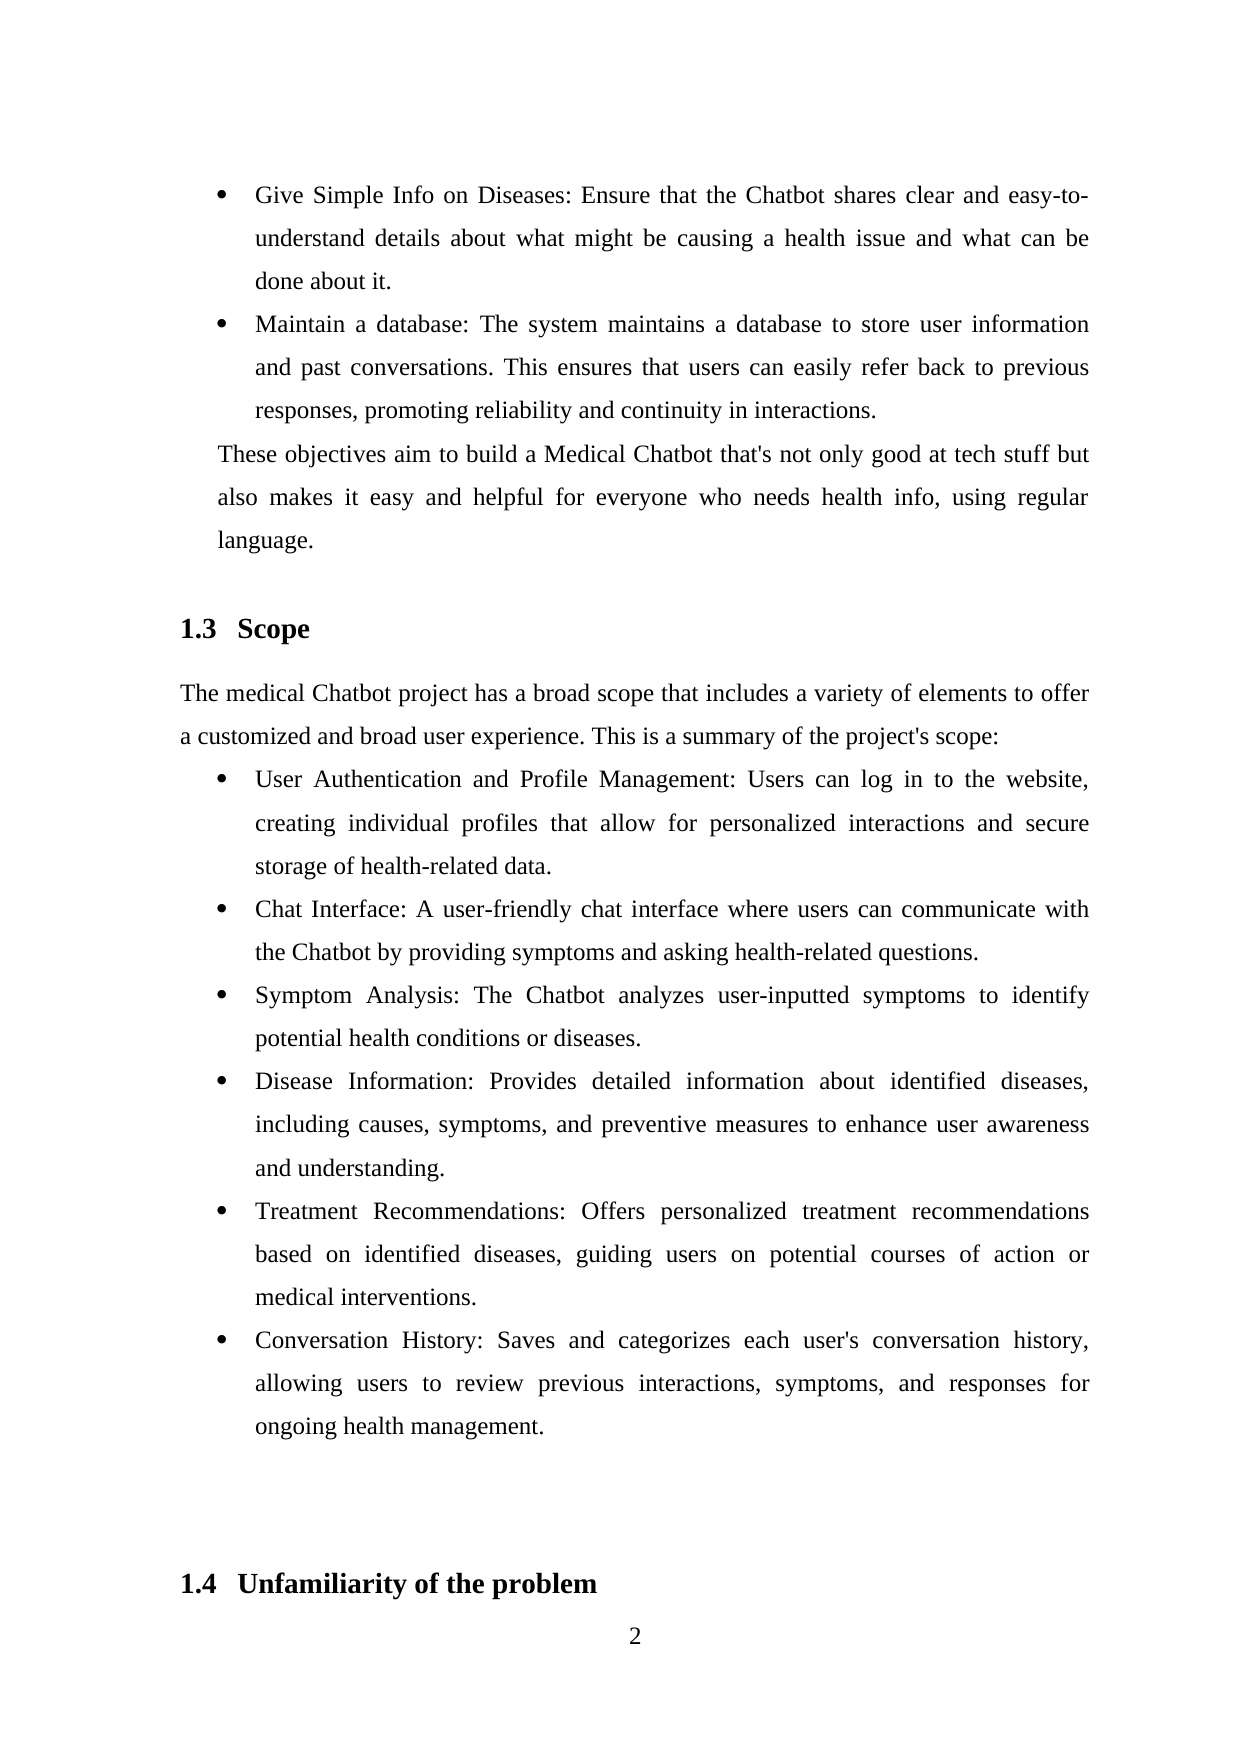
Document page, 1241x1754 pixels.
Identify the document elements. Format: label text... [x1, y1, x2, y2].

list User Authentication and Profile Management: Users can log in to the website, creating individual profiles that allow for personalized interactions and secure storage of health-related data. [217, 764, 1090, 879]
list Treatment Recommendations: Offers personalized treatment recommendations based on identified diseases, guiding users on potential courses of action or medical interventions. [217, 1196, 1090, 1311]
list Chat Interface: A user-friendly chat interface where users can communicate with the Chatbot by providing symptoms and asking health-related questions. [217, 894, 1090, 966]
text Scope [180, 611, 1090, 645]
list Symptom Analysis: The Chatbot analyzes user-inputted symptoms to identify potential health conditions or diseases. [217, 980, 1090, 1052]
list Disease Information: Provides detailed information about identified diseases, including causes, symptoms, and preventive measures to enhance user awareness and understanding. [217, 1066, 1090, 1181]
text The medical Chatbot project has a broad scope that includes a variety of elements to offer a customized and broad user experience. This is a summary of the project's scope: [180, 678, 1090, 750]
list Give Simple Info on Diseases: Ensure that the Chatbot shares clear and easy-to-understand details about what might be causing a health issue and what can be done about it. [217, 180, 1090, 295]
text These objectives aim to build a Medical Chatbot that's not only good at tech stuff but also makes it easy and helpful for everyone who needs health info, using regular language. [217, 439, 1090, 554]
list Conversation History: Saves and categorizes each user's conversation history, allowing users to review previous interactions, symptoms, and responses for ongoing health management. [217, 1325, 1090, 1440]
list Maintain a database: The system maintains a database to store user information and past conversations. This ensures that users can easily refer back to previous responses, promoting reliability and continuity in interactions. [217, 309, 1090, 424]
text Unfamiliarity of the problem [180, 1566, 1090, 1599]
